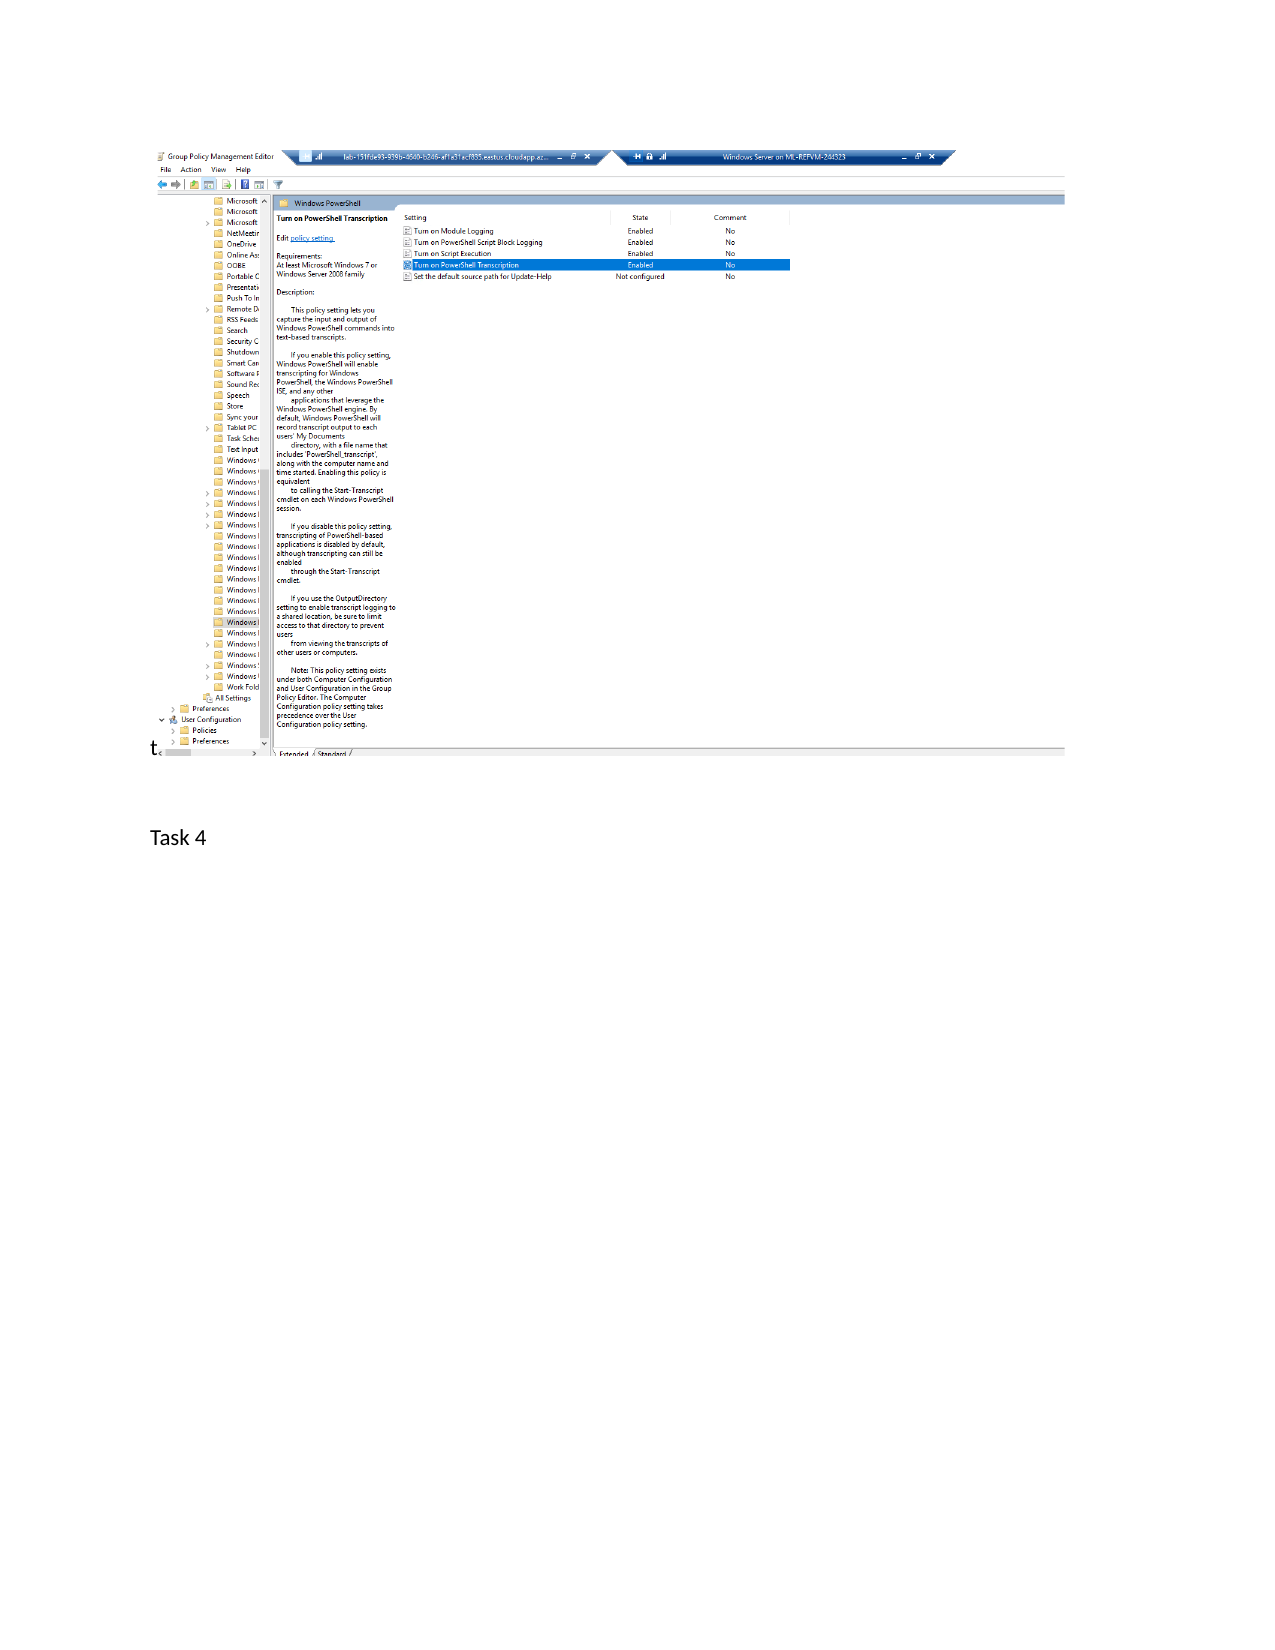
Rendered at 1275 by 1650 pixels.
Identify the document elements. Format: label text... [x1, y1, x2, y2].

picture [157, 150, 1065, 756]
